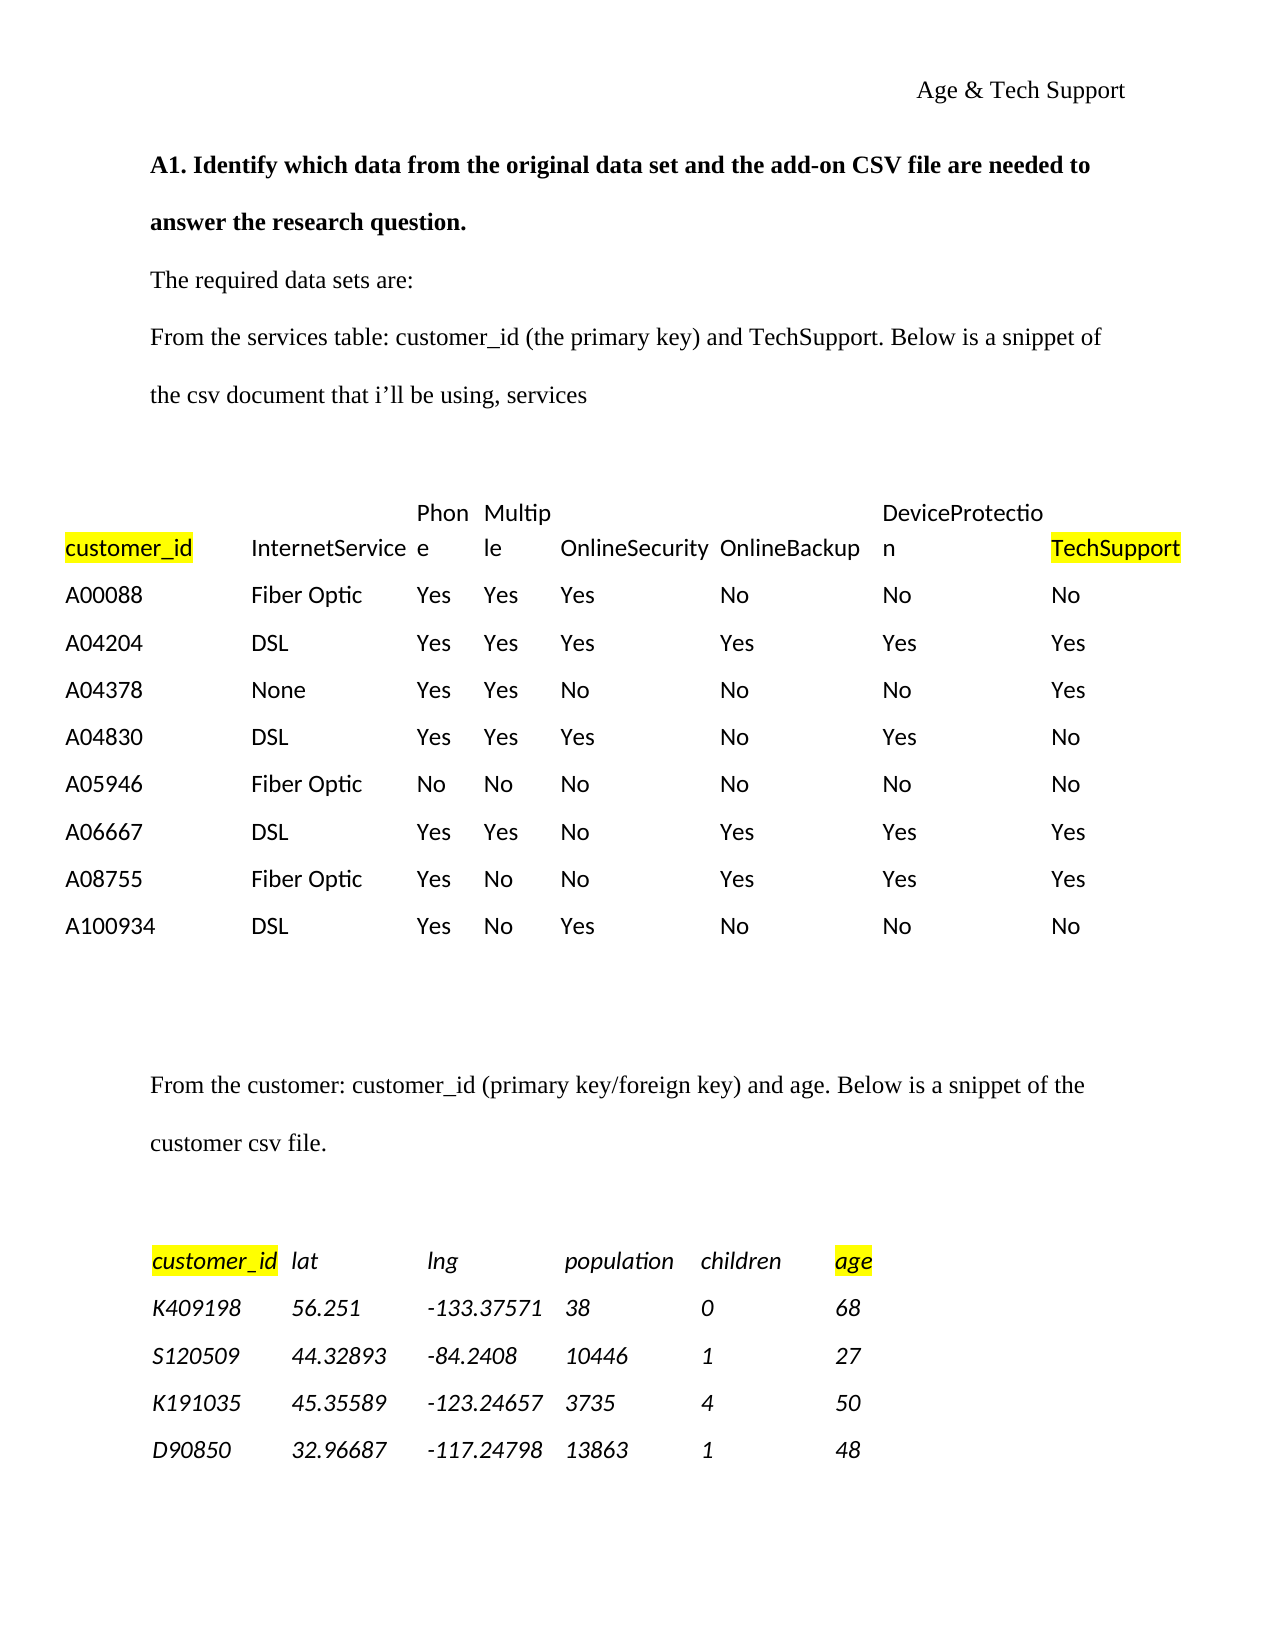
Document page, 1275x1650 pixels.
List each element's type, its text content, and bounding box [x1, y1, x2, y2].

table_cell No [482, 908, 558, 956]
table_cell 45.35589 [289, 1385, 425, 1432]
table_cell DSL [249, 719, 414, 766]
table_header Multiple [482, 495, 558, 577]
table_cell Yes [482, 719, 558, 766]
table_cell DSL [249, 814, 414, 861]
table_cell No [718, 719, 880, 766]
table_cell -123.24657 [425, 1385, 562, 1432]
table_cell Yes [558, 625, 718, 672]
table_cell 10446 [563, 1338, 698, 1385]
table_cell No [1049, 577, 1251, 624]
table_cell 1 [699, 1432, 833, 1479]
table_header OnlineBackup [718, 495, 880, 577]
table_header age [833, 1243, 962, 1290]
table_cell No [482, 861, 558, 908]
table_cell Yes [718, 861, 880, 908]
table_cell 1 [699, 1338, 833, 1385]
text From the services table: customer_id (the primary key) and TechSupport. Below is a snippet of the csv document that i’ll be using, services [150, 322, 1125, 409]
table_cell Yes [482, 577, 558, 624]
table_cell Yes [482, 672, 558, 719]
table_cell None [249, 672, 414, 719]
table_cell Yes [880, 861, 1049, 908]
text The required data sets are: [150, 265, 1125, 294]
table_cell 38 [563, 1290, 698, 1338]
table_cell No [558, 861, 718, 908]
table_cell S120509 [150, 1338, 289, 1385]
table_cell No [880, 908, 1049, 956]
table_cell No [558, 814, 718, 861]
table_cell Yes [718, 625, 880, 672]
table_cell Fiber Optic [249, 861, 414, 908]
table_cell Yes [558, 908, 718, 956]
table_cell Yes [1049, 861, 1251, 908]
table_cell Fiber Optic [249, 577, 414, 624]
table_cell -84.2408 [425, 1338, 562, 1385]
table_cell 4 [699, 1385, 833, 1432]
table_header OnlineSecurity [558, 495, 718, 577]
table_cell No [718, 672, 880, 719]
table_header customer_id [150, 1243, 289, 1290]
table_cell Yes [880, 625, 1049, 672]
table_cell No [880, 766, 1049, 814]
table_cell Yes [1049, 625, 1251, 672]
table_header population [563, 1243, 698, 1290]
table_cell D90850 [150, 1432, 289, 1479]
table_header DeviceProtection [880, 495, 1049, 577]
table_cell Yes [415, 672, 482, 719]
table_cell DSL [249, 625, 414, 672]
table_cell A04378 [63, 672, 249, 719]
table_cell Yes [880, 719, 1049, 766]
table_cell 44.32893 [289, 1338, 425, 1385]
table_cell Yes [482, 814, 558, 861]
table_cell No [1049, 766, 1251, 814]
table_header customer_id [63, 495, 249, 577]
table_header Phone [415, 495, 482, 577]
table_cell No [1049, 908, 1251, 956]
table_cell 0 [699, 1290, 833, 1338]
table_cell 50 [833, 1385, 962, 1432]
table_cell Yes [415, 908, 482, 956]
table_cell No [482, 766, 558, 814]
table_cell 56.251 [289, 1290, 425, 1338]
text From the customer: customer_id (primary key/foreign key) and age. Below is a snippet of the customer csv file. [150, 1071, 1125, 1157]
table_cell -117.24798 [425, 1432, 562, 1479]
table_cell 68 [833, 1290, 962, 1338]
table_cell A100934 [63, 908, 249, 956]
table_cell Yes [718, 814, 880, 861]
table_cell A06667 [63, 814, 249, 861]
table_cell No [558, 766, 718, 814]
table_cell 27 [833, 1338, 962, 1385]
table_cell No [718, 577, 880, 624]
table_cell Yes [415, 814, 482, 861]
table_cell -133.37571 [425, 1290, 562, 1338]
table_cell K191035 [150, 1385, 289, 1432]
table_cell Yes [558, 577, 718, 624]
table_cell DSL [249, 908, 414, 956]
table_cell A05946 [63, 766, 249, 814]
table_cell Yes [558, 719, 718, 766]
table_header children [699, 1243, 833, 1290]
table_header lng [425, 1243, 562, 1290]
table_cell A08755 [63, 861, 249, 908]
table_cell No [415, 766, 482, 814]
table_header lat [289, 1243, 425, 1290]
table_cell No [880, 577, 1049, 624]
table_cell Yes [415, 719, 482, 766]
table_cell A00088 [63, 577, 249, 624]
table_cell 32.96687 [289, 1432, 425, 1479]
table_cell Yes [1049, 672, 1251, 719]
table_cell 13863 [563, 1432, 698, 1479]
table_cell No [718, 908, 880, 956]
table_cell K409198 [150, 1290, 289, 1338]
table_cell A04204 [63, 625, 249, 672]
table_cell A04830 [63, 719, 249, 766]
table_cell No [880, 672, 1049, 719]
table_cell Yes [1049, 814, 1251, 861]
table_cell Yes [415, 577, 482, 624]
table_cell No [1049, 719, 1251, 766]
table_cell Fiber Optic [249, 766, 414, 814]
table_cell Yes [415, 625, 482, 672]
table_cell Yes [880, 814, 1049, 861]
table_header TechSupport [1049, 495, 1251, 577]
table_cell Yes [482, 625, 558, 672]
text The purpose of this research is to examine the data sets provided and conclude whether or not increase of age has any impact on the need for technological support. With the use of technology becoming more prevalent in everyday life, it could be difficult for some users to keep up without help from external means. While technology continues to evolve, select demographics may not be able to keep up with the ever evolving landscape of technology. According to (Martínez-Alcalá et al., 2018), “As information and services are becoming more and more decentralized and they are often available in the cloud, an increasing number of older adults are expected to use Internet-based services—health, education, finance and others”. This creates a disconnect, and my goal is to determine if this disconnect causes an increase of tech support use. A1. Identify which data from the original data set and the add-on CSV file are needed to answer the research question. [150, 150, 1125, 236]
table_cell Yes [415, 861, 482, 908]
table_cell 3735 [563, 1385, 698, 1432]
table_cell No [558, 672, 718, 719]
table_cell 48 [833, 1432, 962, 1479]
table_header InternetService [249, 495, 414, 577]
table_cell No [718, 766, 880, 814]
